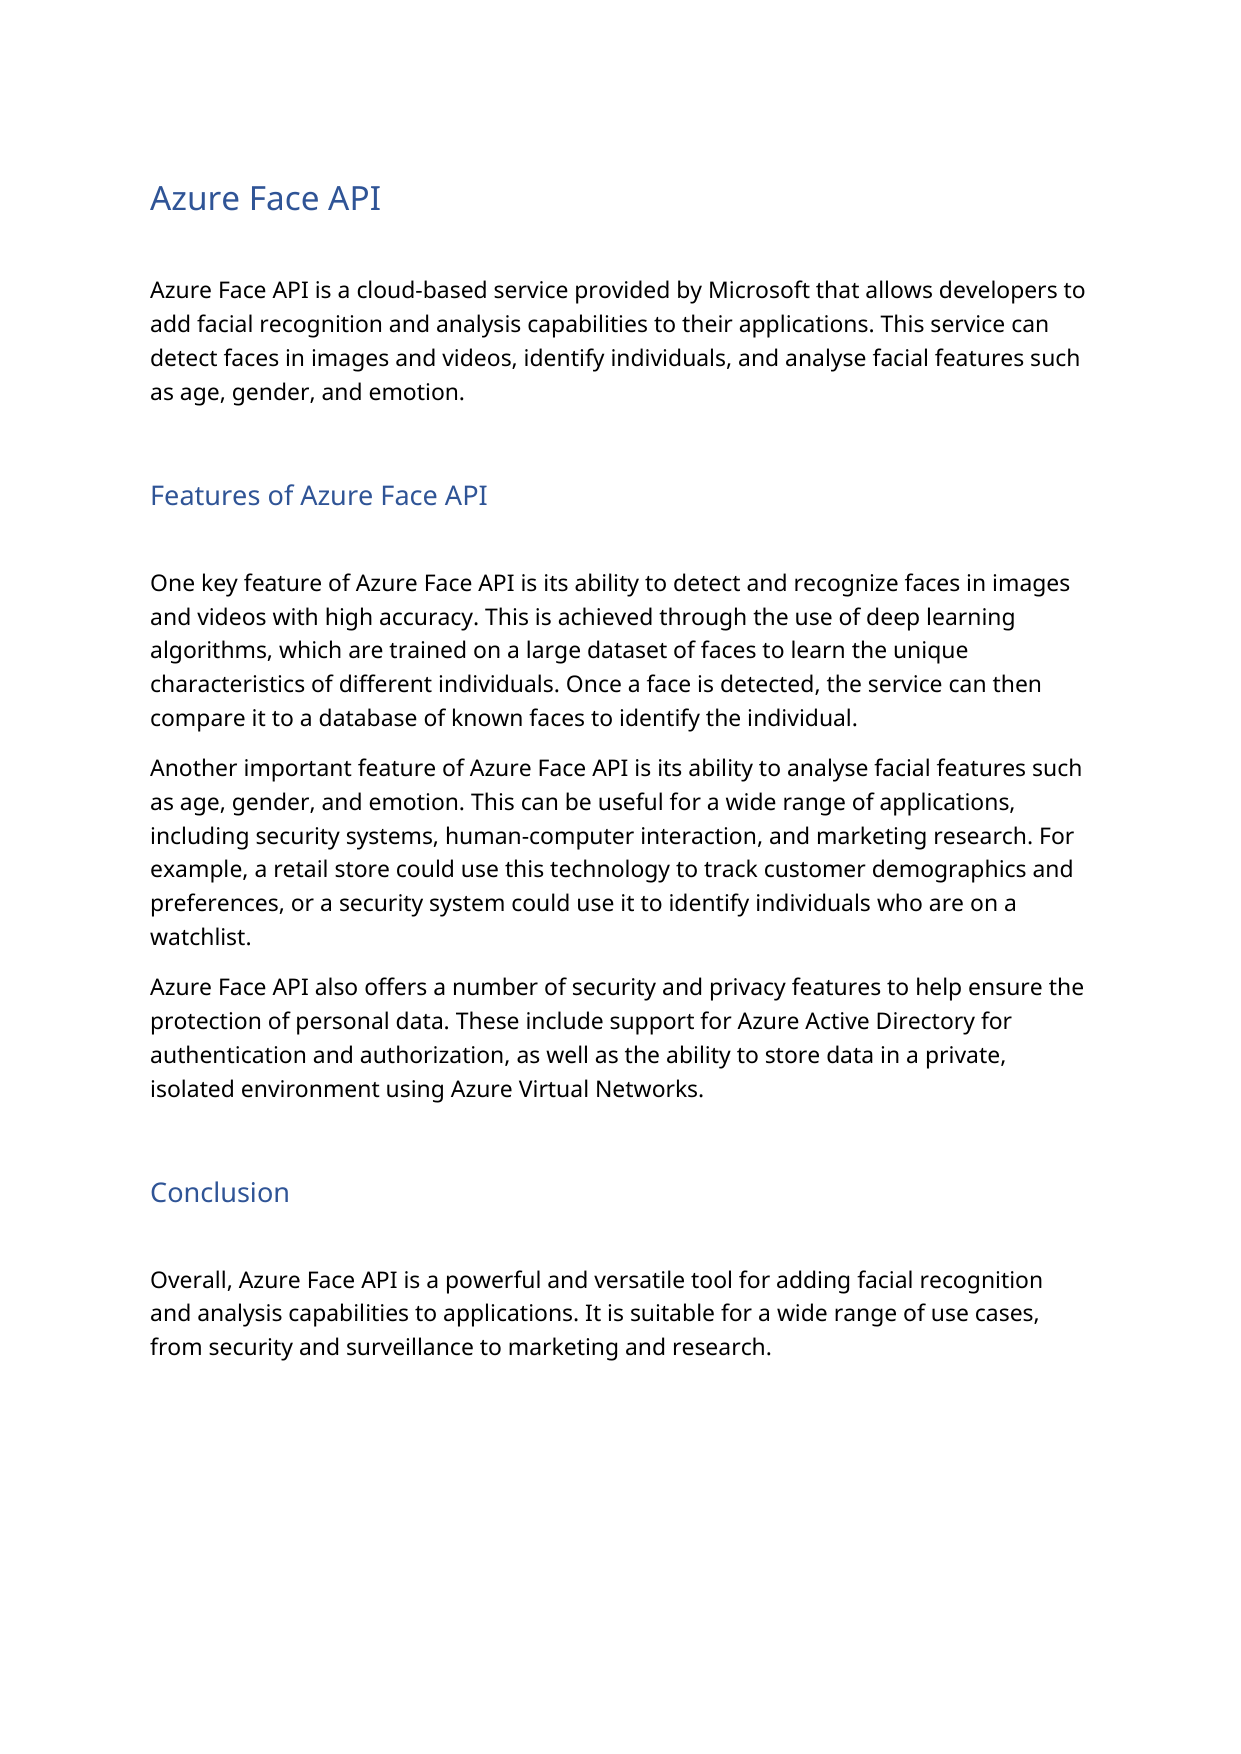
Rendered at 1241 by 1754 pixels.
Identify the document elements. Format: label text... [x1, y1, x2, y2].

text Azure Face API is a cloud-based service provided by Microsoft that allows developers to add facial recognition and analysis capabilities to their applications. This service can detect faces in images and videos, identify individuals, and analyse facial features such as age, gender, and emotion. [150, 274, 1090, 407]
text Another important feature of Azure Face API is its ability to analyse facial features such as age, gender, and emotion. This can be useful for a wide range of applications, including security systems, human-computer interaction, and marketing research. For example, a retail store could use this technology to track customer demographics and preferences, or a security system could use it to identify individuals who are on a watchlist. [150, 752, 1090, 952]
subtitle Azure Face API [150, 175, 1090, 220]
subtitle Conclusion [150, 1173, 1090, 1210]
text Overall, Azure Face API is a powerful and versatile tool for adding facial recognition and analysis capabilities to applications. It is suitable for a wide range of use cases, from security and surveillance to marketing and research. [150, 1263, 1090, 1362]
text One key feature of Azure Face API is its ability to detect and recognize faces in images and videos with high accuracy. This is achieved through the use of deep learning algorithms, which are trained on a large dataset of faces to learn the unique characteristics of different individuals. Once a face is detected, the service can then compare it to a database of known faces to identify the individual. [150, 567, 1090, 733]
text Azure Face API also offers a number of security and privacy features to help ensure the protection of personal data. These include support for Azure Active Directory for authentication and authorization, as well as the ability to store data in a private, isolated environment using Azure Virtual Networks. [150, 971, 1090, 1104]
subtitle Features of Azure Face API [150, 476, 1090, 513]
